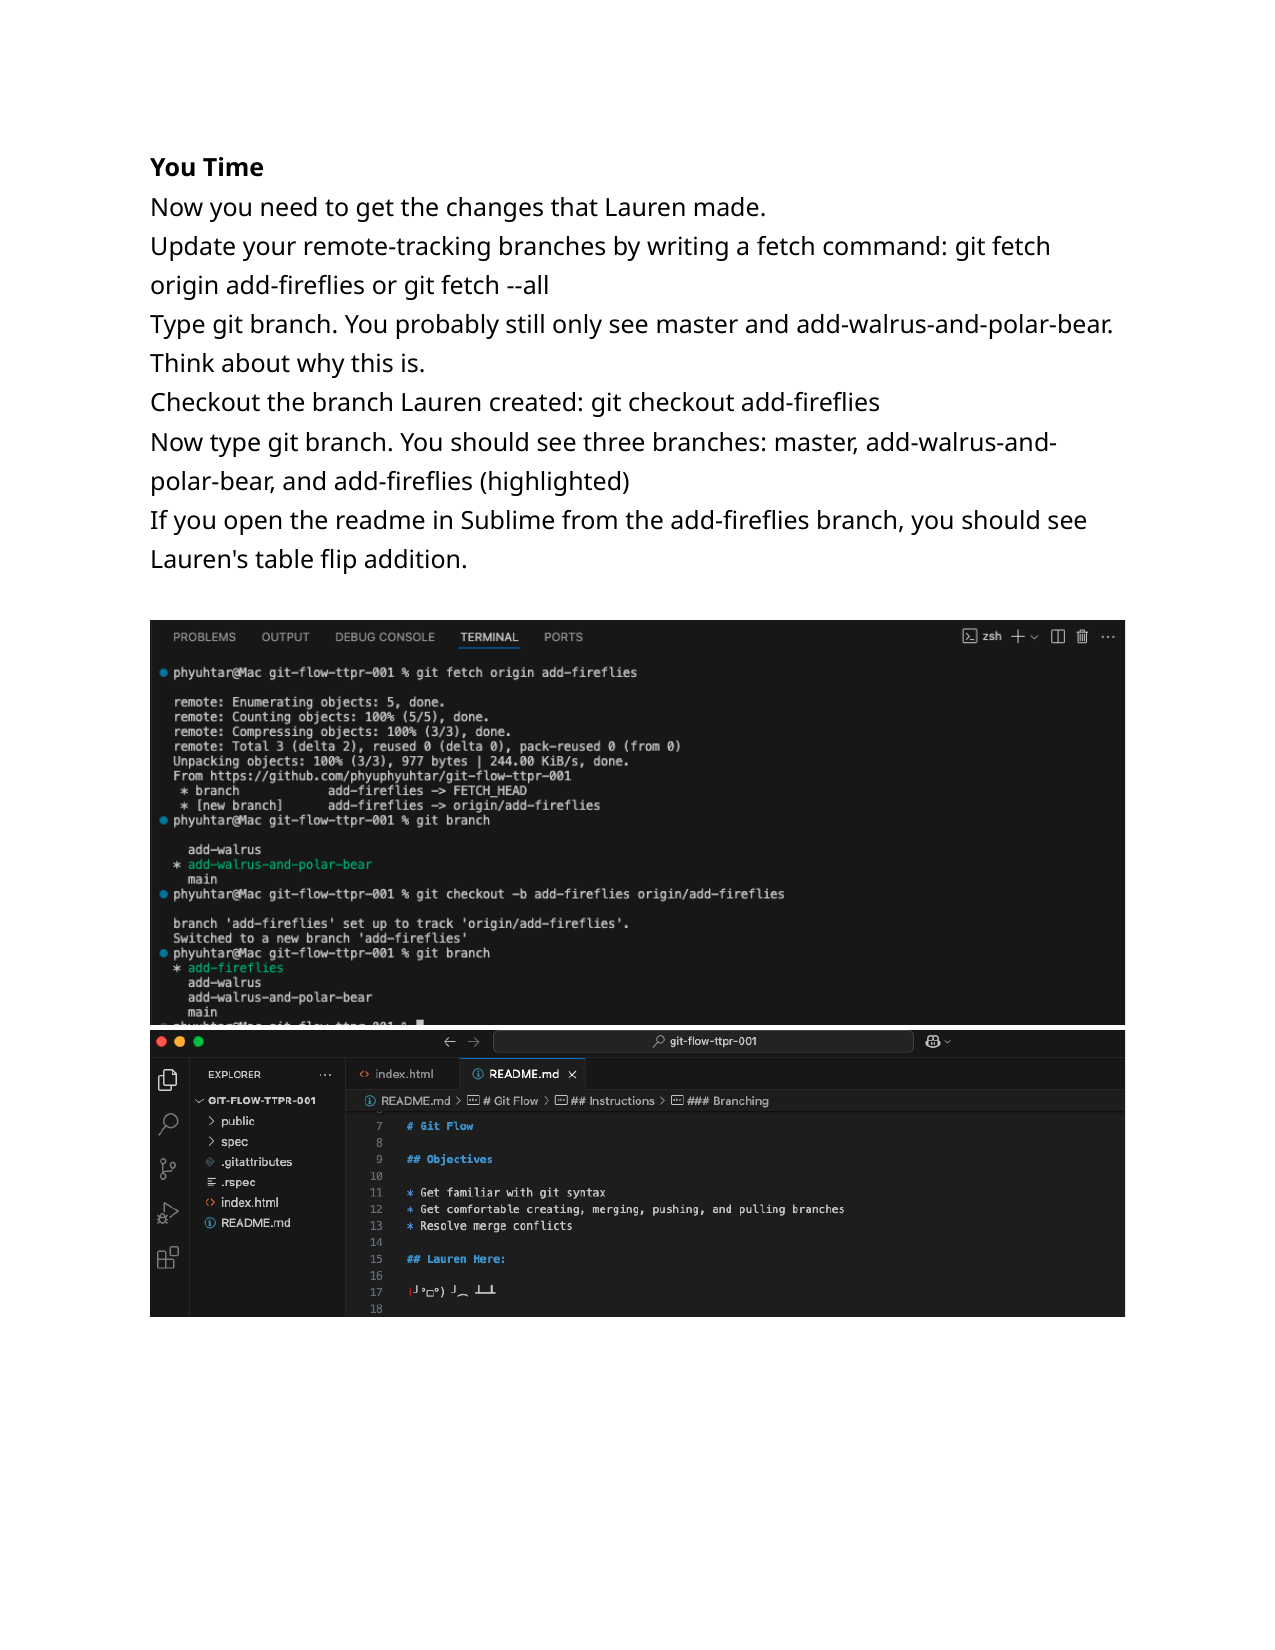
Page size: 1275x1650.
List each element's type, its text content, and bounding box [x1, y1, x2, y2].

text If you open the readme in Sublime from the add-fireflies branch, you should see Lauren's table flip addition. [150, 502, 1125, 576]
text Now type git branch. You should see three branches: master, add-walrus-and-polar-bear, and add-fireflies (highlighted) [150, 424, 1125, 497]
picture [150, 620, 1125, 1025]
picture [150, 1030, 1125, 1317]
text Now you need to get the changes that Lauren made. [150, 189, 1125, 223]
text Type git branch. You probably still only see master and add-walrus-and-polar-bear. Think about why this is. [150, 307, 1125, 380]
text You Time [150, 150, 1125, 184]
text Update your remote-tracking branches by writing a fetch command: git fetch origin add-fireflies or git fetch --all [150, 228, 1125, 302]
text Checkout the branch Lauren created: git checkout add-fireflies [150, 385, 1125, 419]
